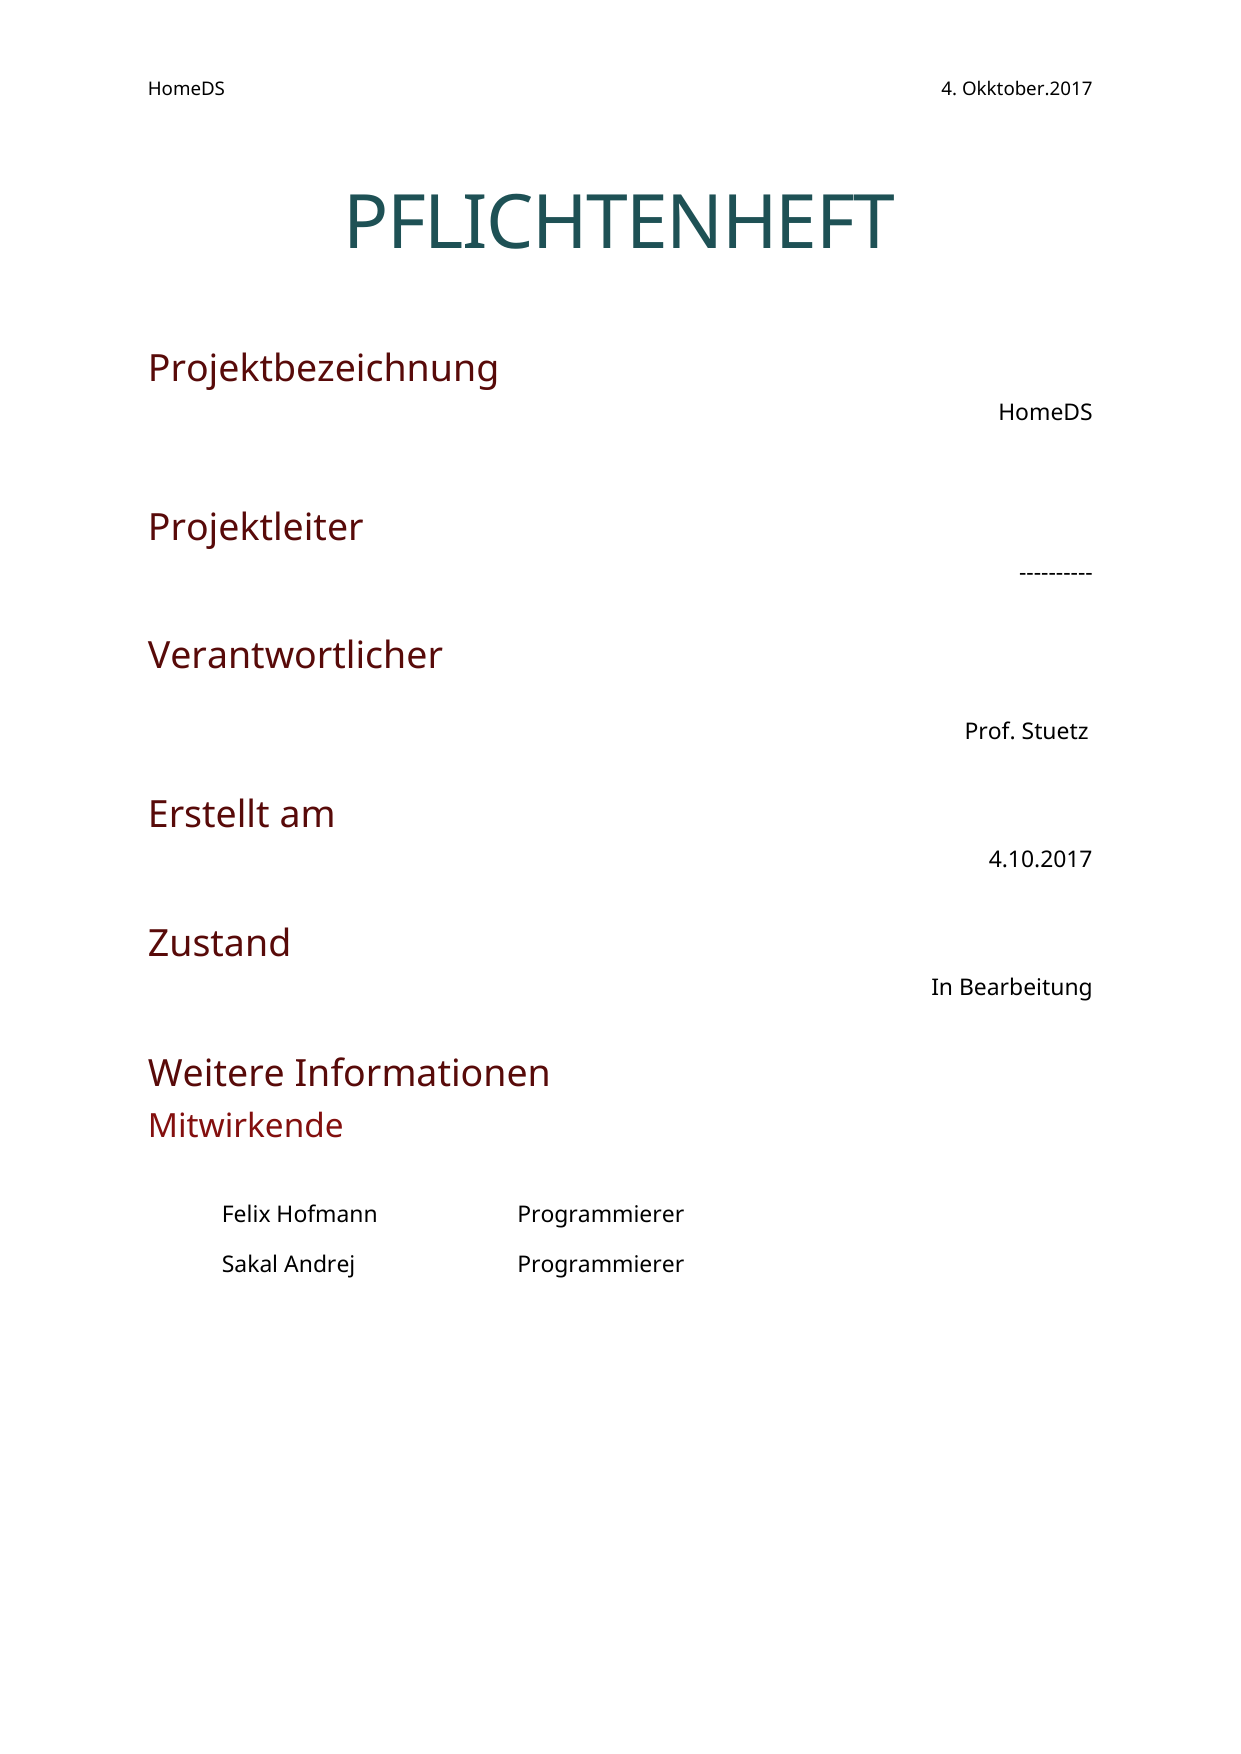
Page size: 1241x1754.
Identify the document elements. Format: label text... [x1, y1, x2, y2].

title Pflichtenheft [148, 179, 1092, 266]
subtitle Zustand [148, 916, 1092, 967]
text 4.10.2017 [148, 843, 1092, 874]
subtitle Mitwirkende [148, 1102, 1092, 1147]
text Felix Hofmann Programmierer [148, 1198, 1092, 1229]
text In Bearbeitung [148, 971, 1092, 1002]
text HomeDS [148, 396, 1092, 427]
text Sakal Andrej Programmierer [148, 1248, 1092, 1279]
text ---------- [148, 556, 1092, 587]
subtitle Verantwortlicher [148, 628, 1092, 679]
subtitle Erstellt am [148, 788, 1092, 839]
subtitle Projektleiter [148, 500, 1092, 551]
subtitle Projektbezeichnung [148, 341, 1092, 392]
text Prof. Stuetz [222, 715, 1092, 746]
subtitle Weitere Informationen [148, 1047, 1092, 1098]
